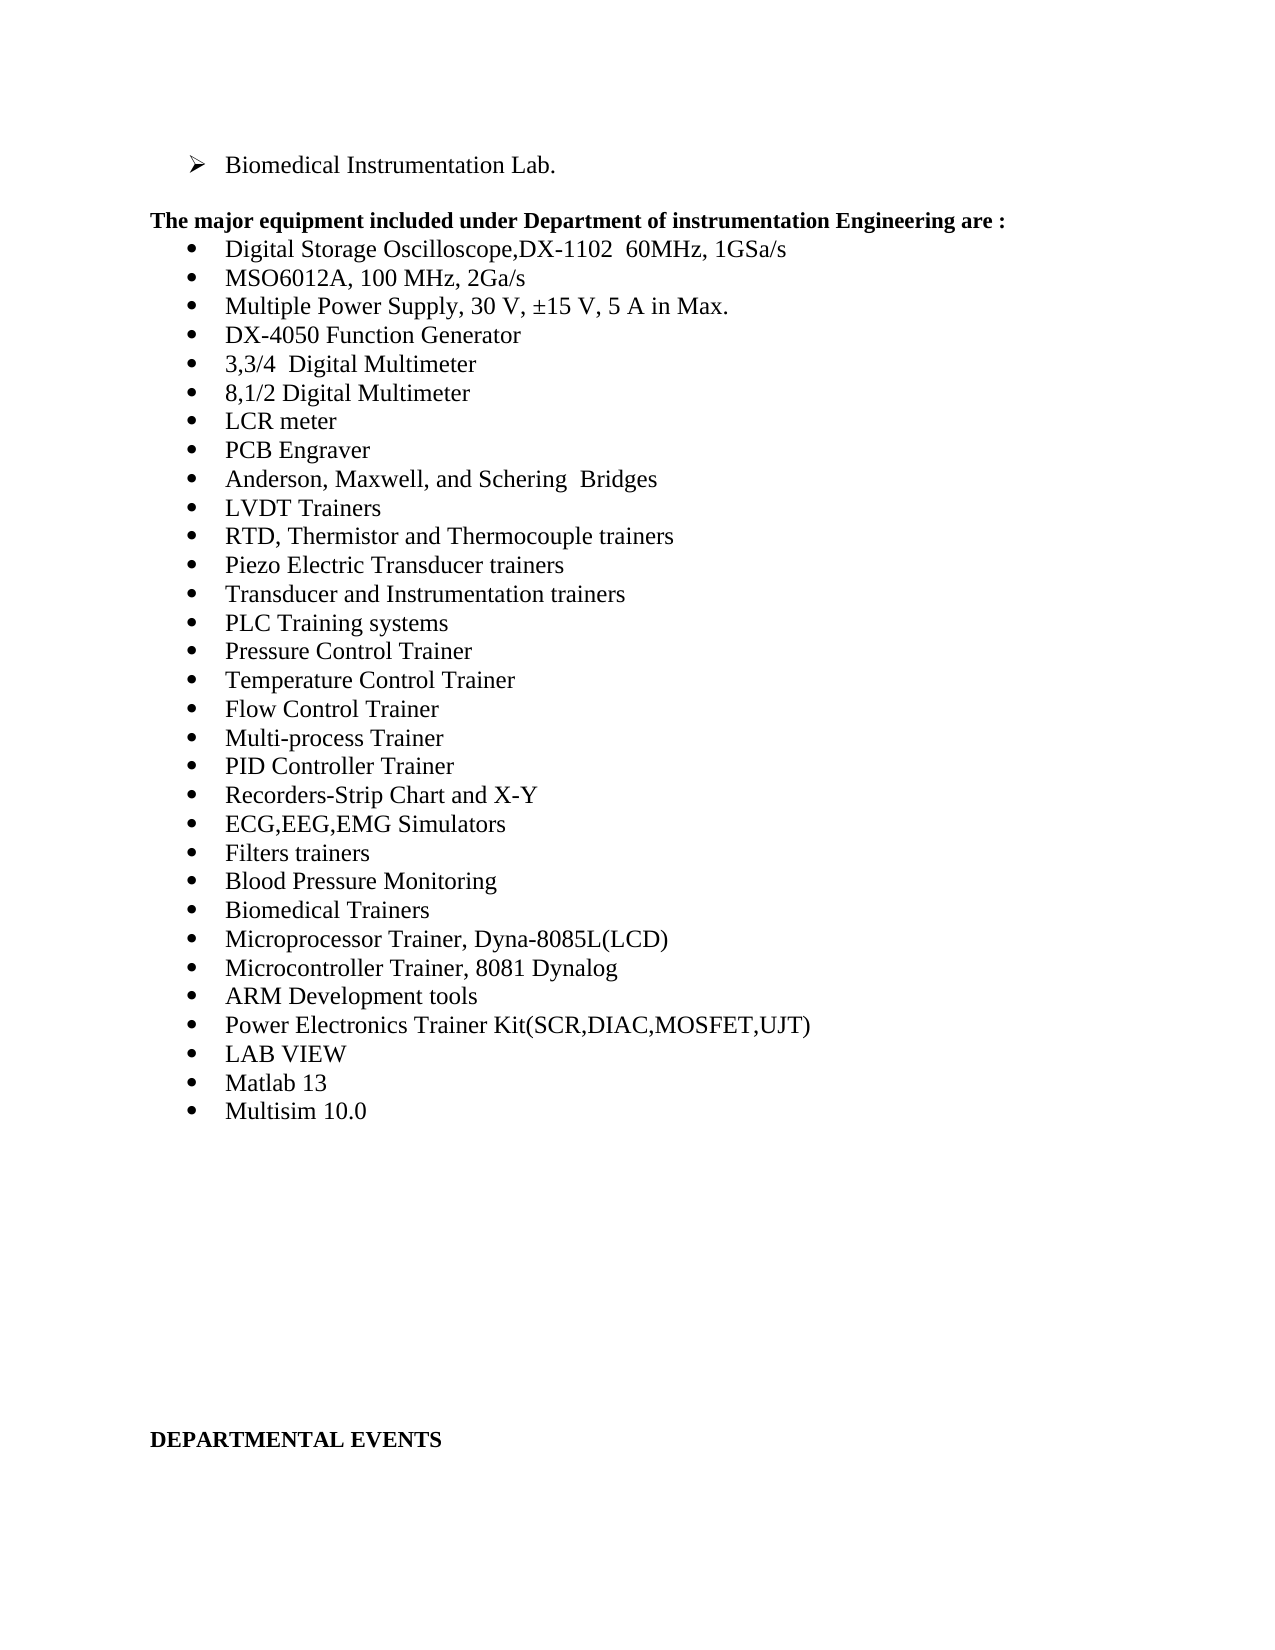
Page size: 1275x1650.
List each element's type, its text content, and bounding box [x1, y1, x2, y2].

list Power Electronics Trainer Kit(SCR,DIAC,MOSFET,UJT) [187, 1010, 1125, 1039]
list ARM Development tools [187, 981, 1125, 1010]
list Microcontroller Trainer, 8081 Dynalog [187, 953, 1125, 981]
text The major equipment included under Department of instrumentation Engineering are : [150, 207, 1125, 234]
list LCR meter [187, 406, 1125, 435]
list 8,1/2 Digital Multimeter [187, 378, 1125, 406]
list PID Controller Trainer [187, 751, 1125, 780]
list LAB VIEW [187, 1039, 1125, 1068]
list Multi-process Trainer [187, 723, 1125, 751]
list Biomedical Trainers [187, 895, 1125, 924]
list Piezo Electric Transducer trainers [187, 550, 1125, 579]
list Multiple Power Supply, 30 V, ±15 V, 5 A in Max. [187, 291, 1125, 320]
list PLC Training systems [187, 608, 1125, 636]
list DX-4050 Function Generator [187, 320, 1125, 349]
list Flow Control Trainer [187, 694, 1125, 723]
text DEPARTMENTAL EVENTS [150, 1426, 1125, 1452]
list Anderson, Maxwell, and Schering Bridges [187, 464, 1125, 493]
list Pressure Control Trainer [187, 636, 1125, 665]
list Temperature Control Trainer [187, 665, 1125, 694]
list Multisim 10.0 [187, 1096, 1125, 1125]
list Digital Storage Oscilloscope,DX-1102 60MHz, 1GSa/s [187, 234, 1125, 263]
list Recorders-Strip Chart and X-Y [187, 780, 1125, 809]
list MSO6012A, 100 MHz, 2Ga/s [187, 263, 1125, 291]
list Blood Pressure Monitoring [187, 866, 1125, 895]
list Microprocessor Trainer, Dyna-8085L(LCD) [187, 924, 1125, 953]
list ECG,EEG,EMG Simulators [187, 809, 1125, 838]
list Filters trainers [187, 838, 1125, 866]
list Biomedical Instrumentation Lab. [187, 150, 1125, 179]
list Transducer and Instrumentation trainers [187, 579, 1125, 608]
list LVDT Trainers [187, 493, 1125, 521]
list PCB Engraver [187, 435, 1125, 464]
list RTD, Thermistor and Thermocouple trainers [187, 521, 1125, 550]
list 3,3/4 Digital Multimeter [187, 349, 1125, 378]
list Matlab 13 [187, 1068, 1125, 1096]
